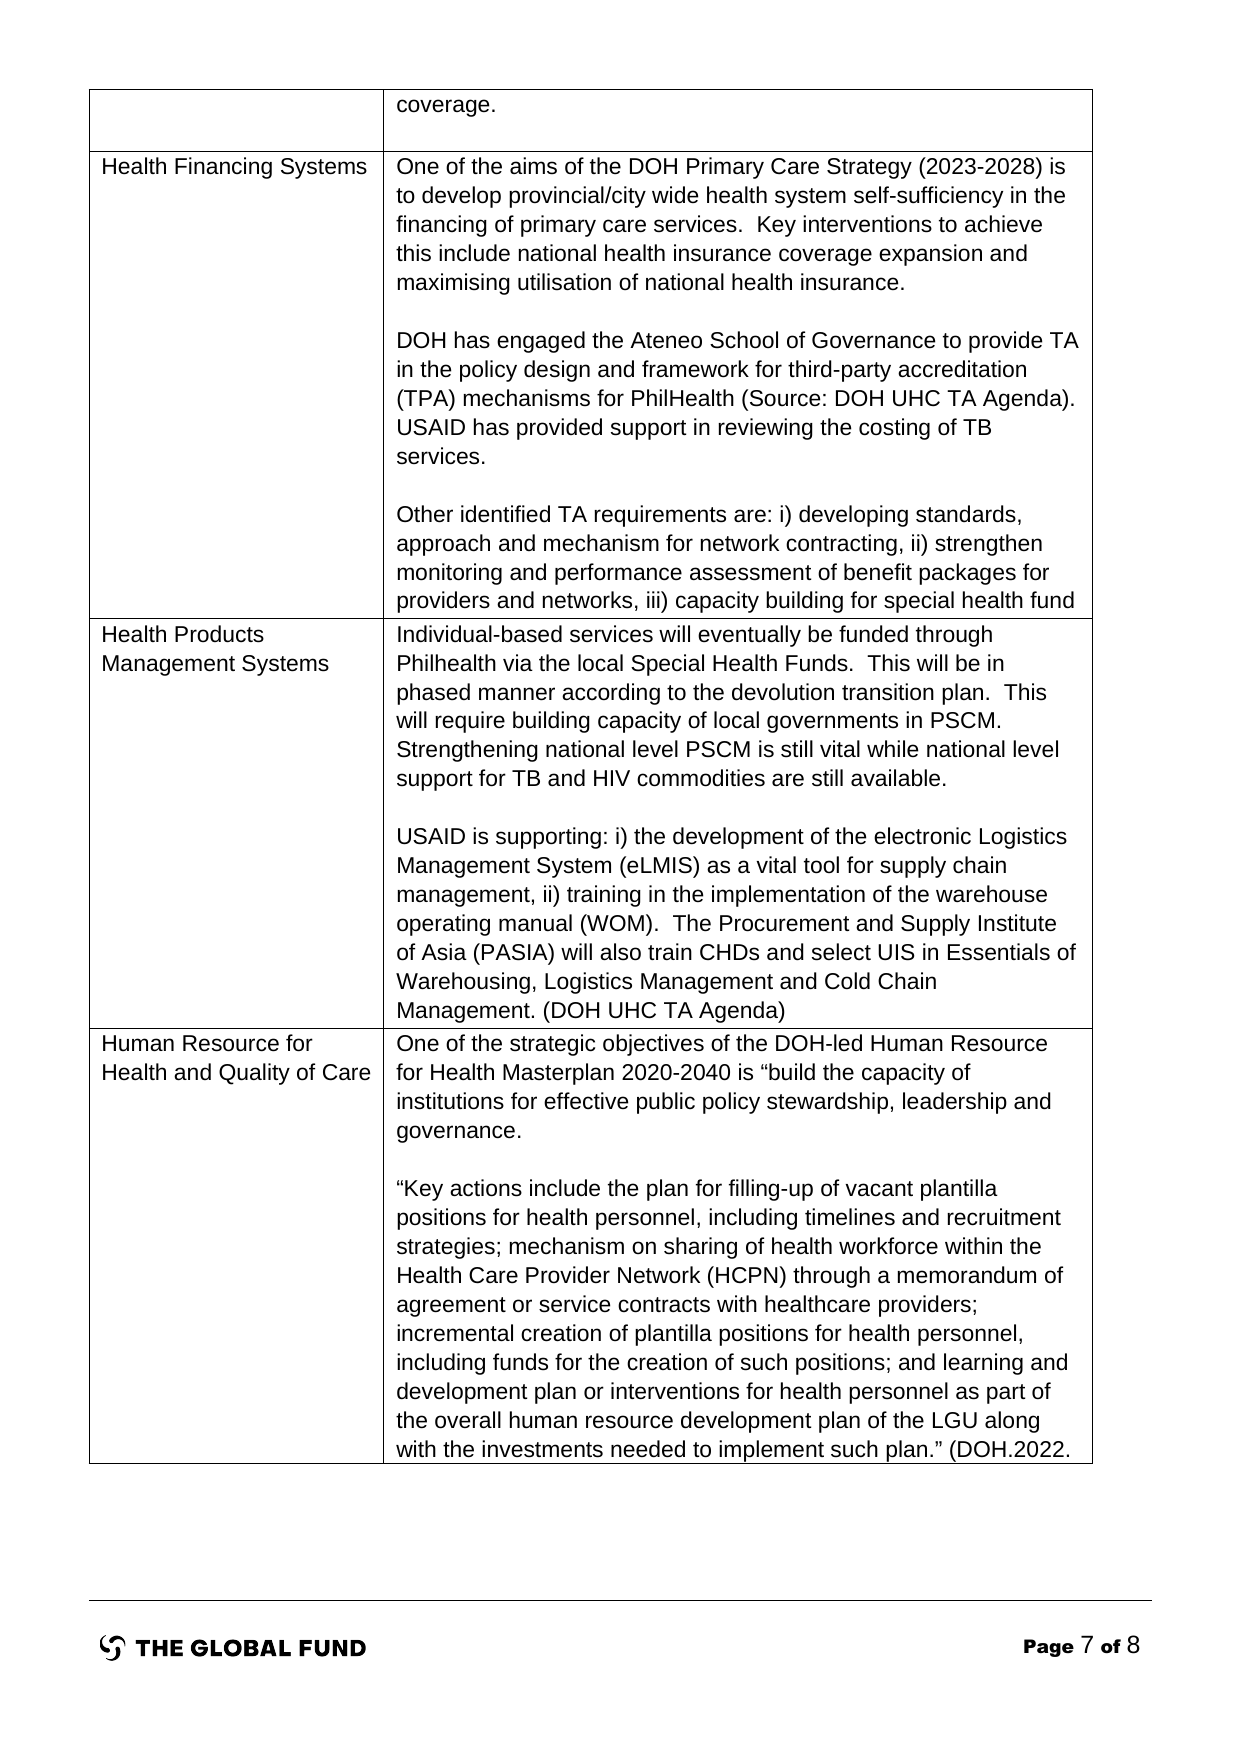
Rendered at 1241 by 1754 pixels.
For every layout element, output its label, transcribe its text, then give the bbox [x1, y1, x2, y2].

table_cell Health Products Management Systems [90, 619, 383, 1028]
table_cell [384, 90, 1092, 151]
table_cell Individual-based services will eventually be funded through Philhealth via the local Special Health Funds. This will be in phased manner according to the devolution transition plan. This will require building capacity of local governments in PSCM. Strengthening national level PSCM is still vital while national level support for TB and HIV commodities are still available. USAID is supporting: i) the development of the electronic Logistics Management System (eLMIS) as a vital tool for supply chain management, ii) training in the implementation of the warehouse operating manual (WOM). The Procurement and Supply Institute of Asia (PASIA) will also train CHDs and select UIS in Essentials of Warehousing, Logistics Management and Cold Chain Management. (DOH UHC TA Agenda) [384, 619, 1092, 1028]
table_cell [384, 1029, 1092, 1463]
table_cell Health Financing Systems [90, 152, 383, 618]
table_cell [90, 1029, 383, 1463]
table_cell One of the aims of the DOH Primary Care Strategy (2023-2028) is to develop provincial/city wide health system self-sufficiency in the financing of primary care services. Key interventions to achieve this include national health insurance coverage expansion and maximising utilisation of national health insurance. DOH has engaged the Ateneo School of Governance to provide TA in the policy design and framework for third-party accreditation (TPA) mechanisms for PhilHealth (Source: DOH UHC TA Agenda). USAID has provided support in reviewing the costing of TB services. Other identified TA requirements are: i) developing standards, approach and mechanism for network contracting, ii) strengthen monitoring and performance assessment of benefit packages for providers and networks, iii) capacity building for special health fund [384, 152, 1092, 618]
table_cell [90, 90, 383, 151]
picture [100, 1635, 366, 1661]
